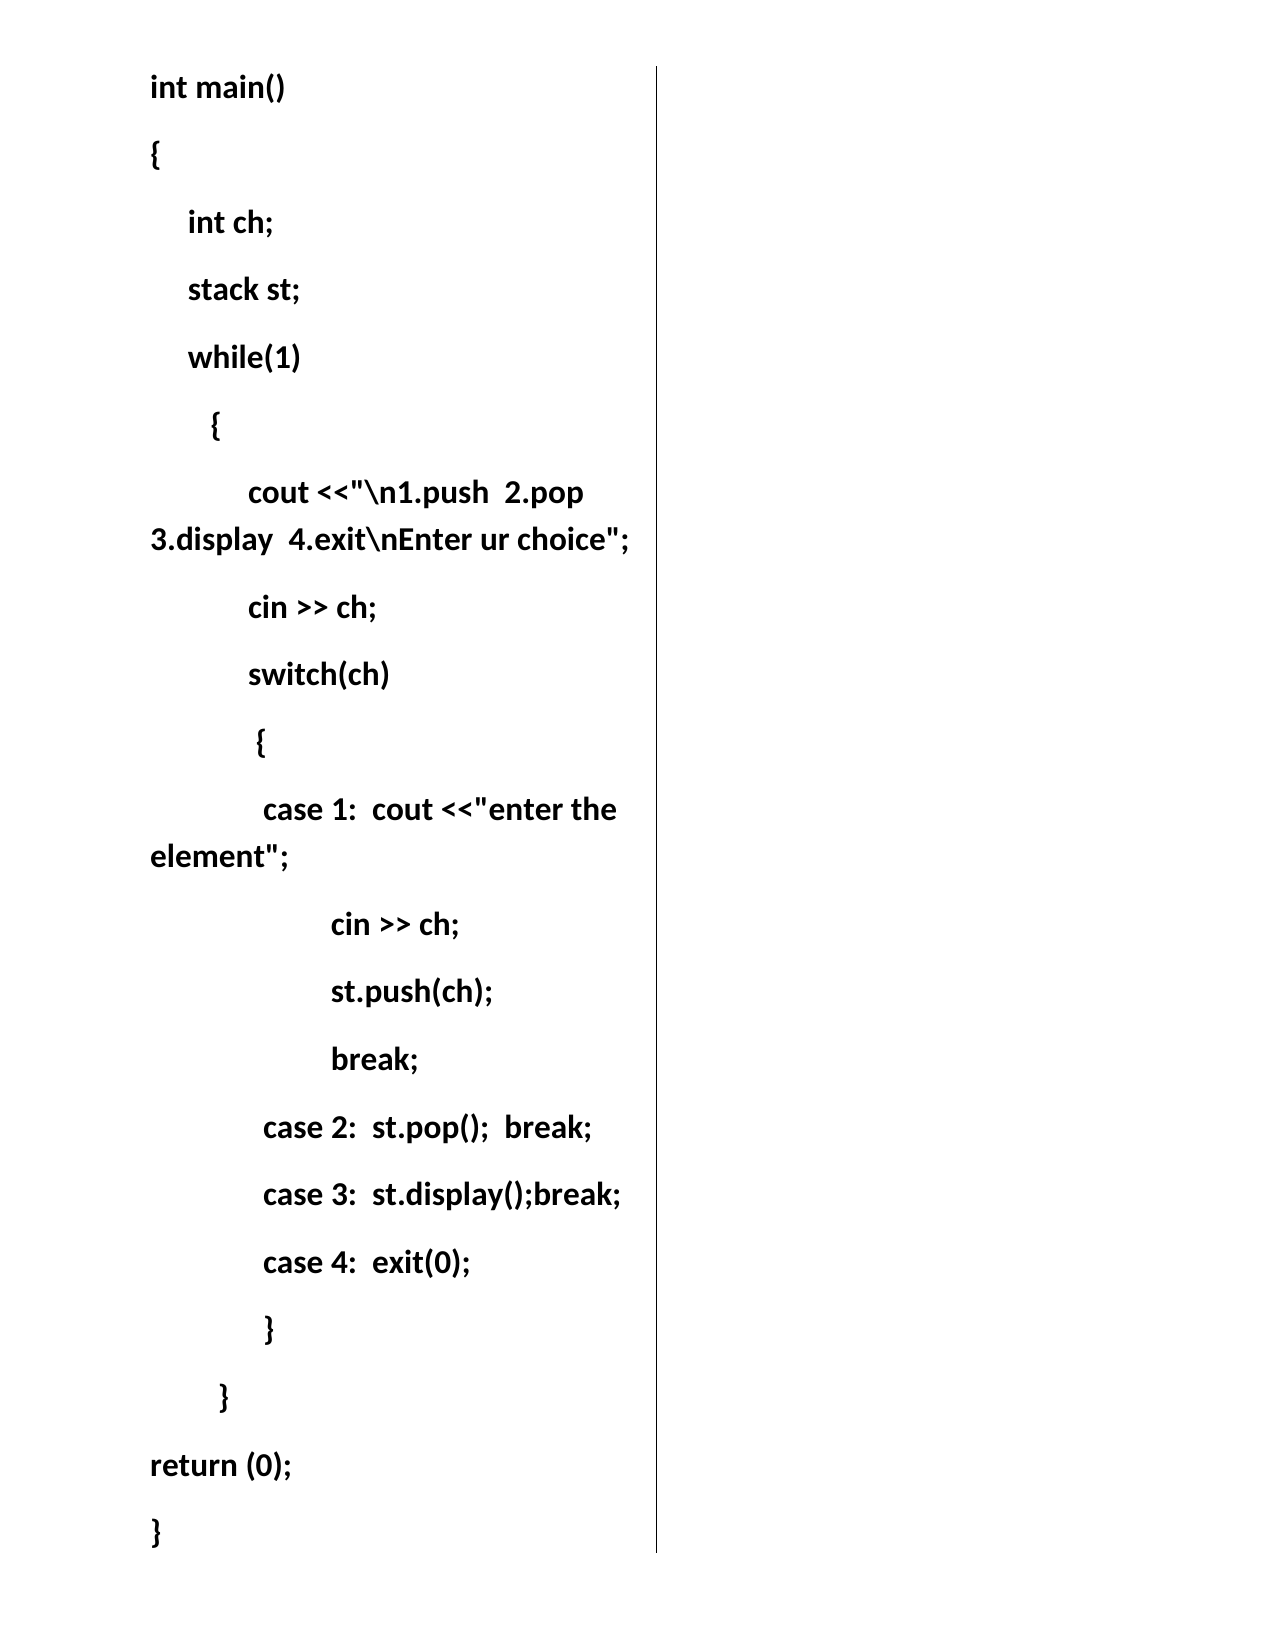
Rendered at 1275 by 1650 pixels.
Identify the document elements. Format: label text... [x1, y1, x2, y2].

text case 2: st.pop(); break; [150, 1106, 646, 1146]
text { [150, 721, 646, 762]
text { [150, 133, 646, 174]
text cin >> ch; [150, 586, 646, 626]
text int ch; [150, 201, 646, 242]
text case 1: cout <<"enter the element"; [150, 788, 646, 876]
text stack st; [150, 268, 646, 309]
text } [150, 1511, 646, 1552]
text cin >> ch; [150, 903, 646, 943]
text switch(ch) [150, 653, 646, 694]
text case 4: exit(0); [150, 1241, 646, 1282]
text int main() [150, 66, 646, 106]
text cout <<"\n1.push 2.pop 3.display 4.exit\nEnter ur choice"; [150, 471, 646, 559]
text return (0); [150, 1444, 646, 1484]
text st.push(ch); [150, 970, 646, 1011]
text while(1) [150, 336, 646, 377]
text break; [150, 1038, 646, 1079]
text { [150, 404, 646, 444]
text } [150, 1308, 646, 1349]
text } [150, 1376, 646, 1417]
text case 3: st.display();break; [150, 1173, 646, 1214]
